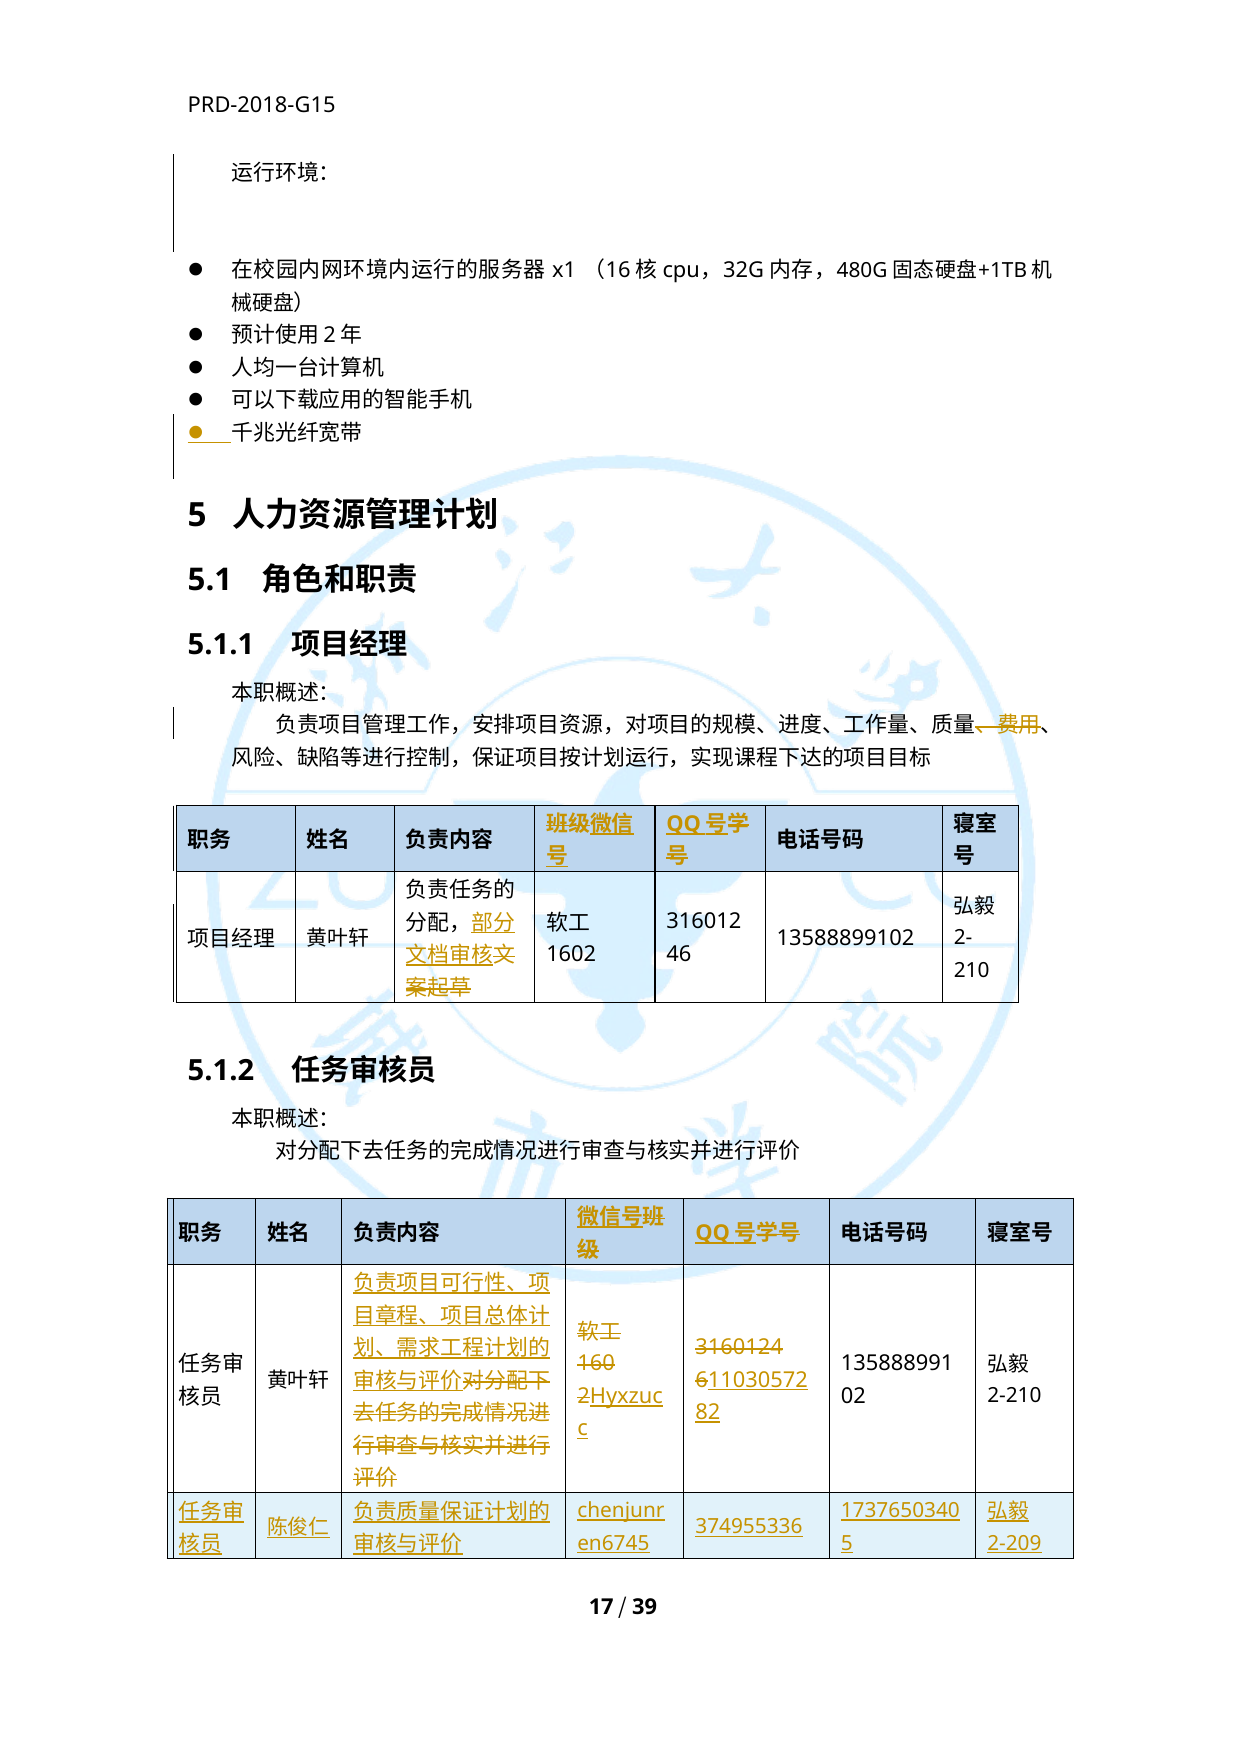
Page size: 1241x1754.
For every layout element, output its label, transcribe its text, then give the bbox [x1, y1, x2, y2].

text 项目经理 [187, 609, 1053, 674]
table_header 职务 [177, 806, 295, 871]
list 人均一台计算机 [187, 349, 1053, 382]
table_cell 弘毅2-210 [943, 872, 1018, 1002]
table_header [566, 1199, 683, 1264]
table_header 职务 [174, 1199, 255, 1264]
text 角色和职责 [187, 544, 1053, 609]
table_cell 13588899102 [830, 1265, 975, 1492]
table_header 寝室号 [976, 1199, 1073, 1264]
list 在校园内网环境内运行的服务器 x1 （16核cpu，32G内存，480G固态硬盘+1TB机械硬盘） [187, 252, 1053, 317]
list 千兆光纤宽带 [187, 414, 1053, 447]
list 可以下载应用的智能手机 [187, 382, 1053, 414]
text 本职概述： [231, 1100, 1053, 1133]
text 对分配下去任务的完成情况进行审查与核实并进行评价 [231, 1133, 1053, 1165]
table_cell [684, 1265, 829, 1492]
table_cell 31601246 [656, 872, 765, 1002]
table_cell 13588899102 [766, 872, 942, 1002]
table_header 负责内容 [342, 1199, 565, 1264]
text 人力资源管理计划 [187, 479, 1053, 544]
text 负责项目管理工作，安排项目资源，对项目的规模、进度、工作量、质量、风险、缺陷等进行控制，保证项目按计划运行，实现课程下达的项目目标 [231, 707, 1053, 772]
table_cell [566, 1265, 683, 1492]
table_header [535, 806, 654, 871]
table_cell 任务审核员 [174, 1265, 255, 1492]
table_cell [342, 1265, 565, 1492]
text 任务审核员 [187, 1035, 1053, 1100]
table_header [656, 806, 765, 871]
table_header 姓名 [296, 806, 394, 871]
table_header 电话号码 [766, 806, 942, 871]
table_header 负责内容 [395, 806, 534, 871]
table_cell 软工1602 [535, 872, 654, 1002]
table_header [684, 1199, 829, 1264]
table_header 寝室号 [943, 806, 1018, 871]
table_cell 弘毅 2-210 [976, 1265, 1073, 1492]
text 本职概述： [231, 674, 1053, 707]
text 运行环境： [187, 154, 1053, 187]
table_cell 黄叶轩 [256, 1265, 341, 1492]
table_header 电话号码 [830, 1199, 975, 1264]
table_cell 黄叶轩 [296, 872, 394, 1002]
table_cell 项目经理 [177, 872, 295, 1002]
table_cell 负责任务的分配， [395, 872, 534, 1002]
table_header 姓名 [256, 1199, 341, 1264]
list 预计使用2年 [187, 317, 1053, 349]
